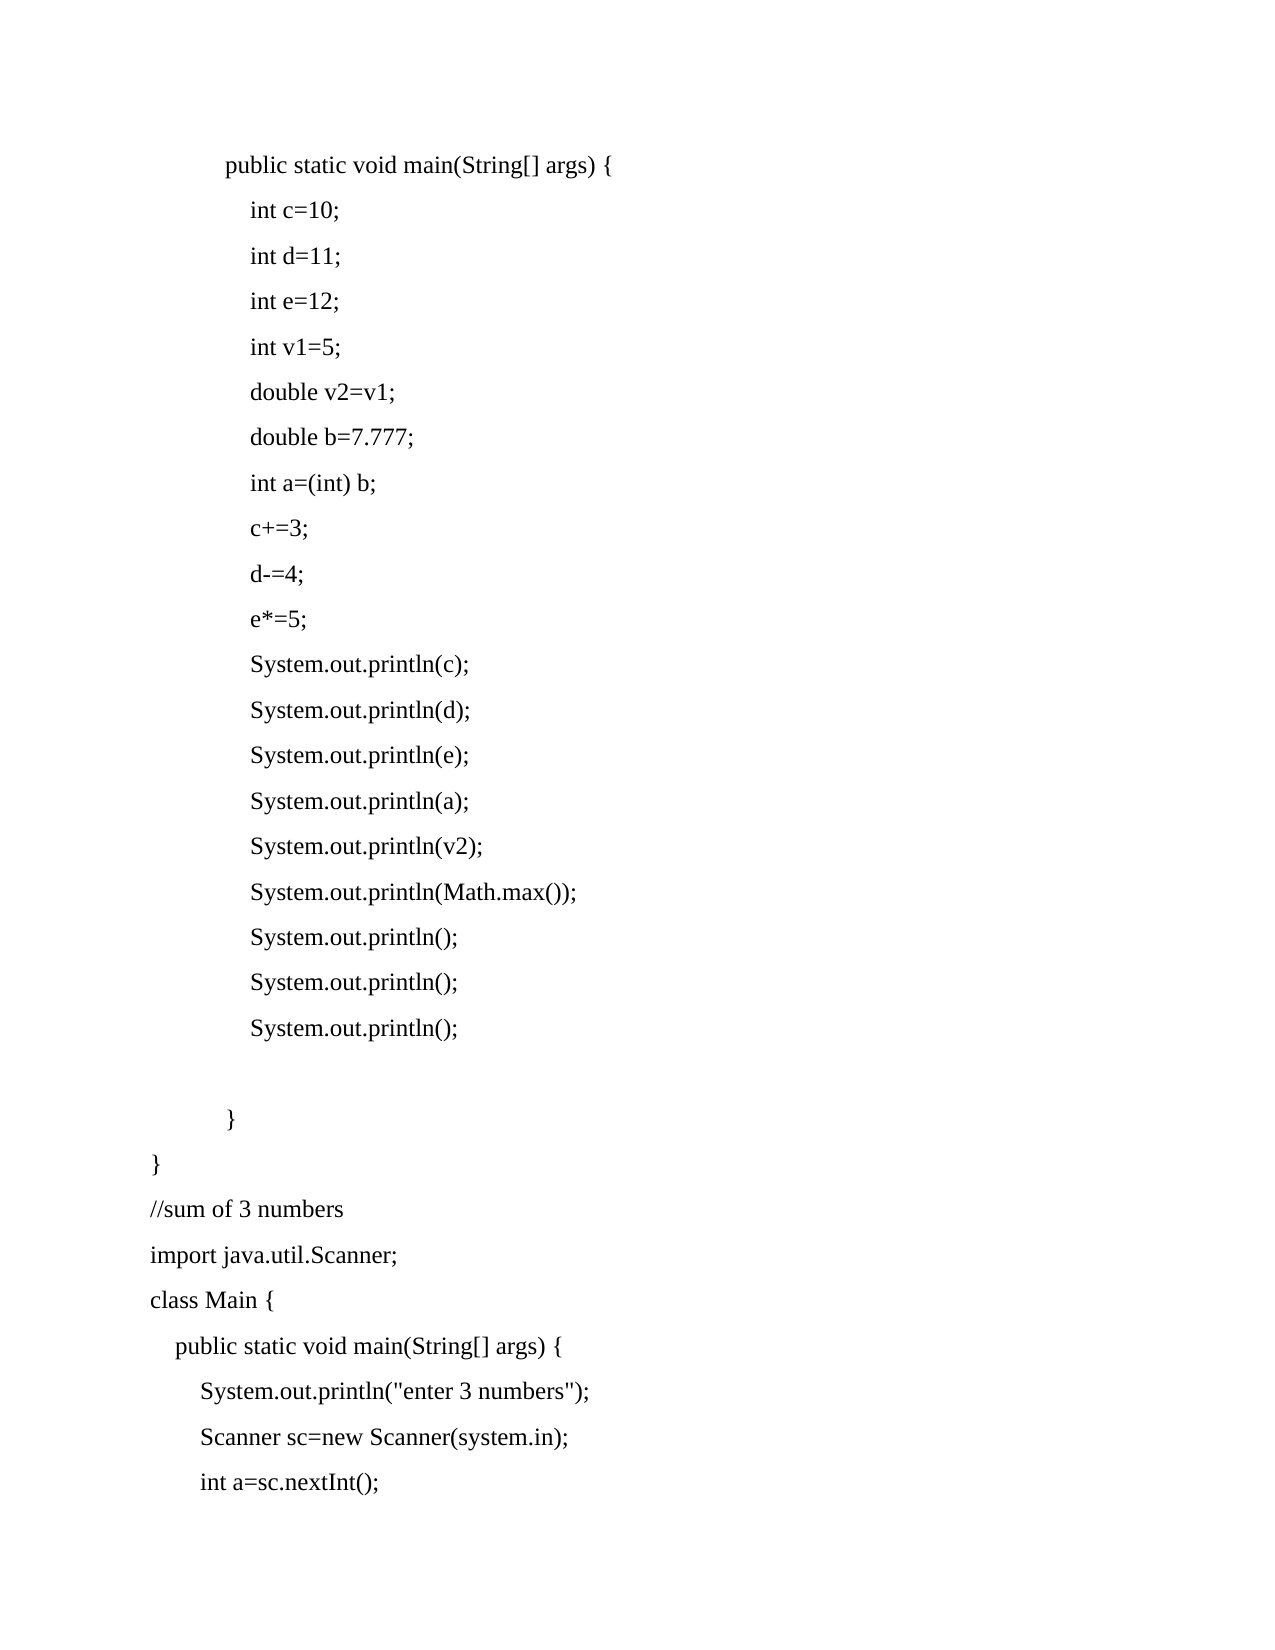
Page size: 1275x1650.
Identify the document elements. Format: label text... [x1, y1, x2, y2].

text System.out.println(c); [150, 649, 1125, 678]
text } [150, 1104, 1125, 1132]
text public static void main(String[] args) { [150, 1331, 1125, 1359]
text class Main { [150, 1285, 1125, 1314]
text System.out.println("enter 3 numbers"); [150, 1376, 1125, 1405]
text System.out.println(Math.max()); [150, 877, 1125, 905]
text int a=(int) b; [150, 468, 1125, 497]
text System.out.println(d); [150, 695, 1125, 724]
text System.out.println(v2); [150, 831, 1125, 860]
text } [150, 1149, 1125, 1178]
text import java.util.Scanner; [150, 1240, 1125, 1269]
text int d=11; [150, 241, 1125, 269]
text int c=10; [150, 195, 1125, 224]
text c+=3; [150, 513, 1125, 542]
text System.out.println(); [150, 967, 1125, 996]
text double v2=v1; [150, 377, 1125, 406]
text int v1=5; [150, 332, 1125, 360]
text //sum of 3 numbers [150, 1194, 1125, 1223]
text double b=7.777; [150, 422, 1125, 451]
text Scanner sc=new Scanner(system.in); [150, 1422, 1125, 1450]
text System.out.println(); [150, 922, 1125, 951]
text System.out.println(a); [150, 786, 1125, 814]
text d-=4; [150, 559, 1125, 587]
text System.out.println(); [150, 1013, 1125, 1042]
text int e=12; [150, 286, 1125, 315]
text int a=sc.nextInt(); [150, 1467, 1125, 1496]
text public static void main(String[] args) { [150, 150, 1125, 179]
text System.out.println(e); [150, 740, 1125, 769]
text e*=5; [150, 604, 1125, 633]
